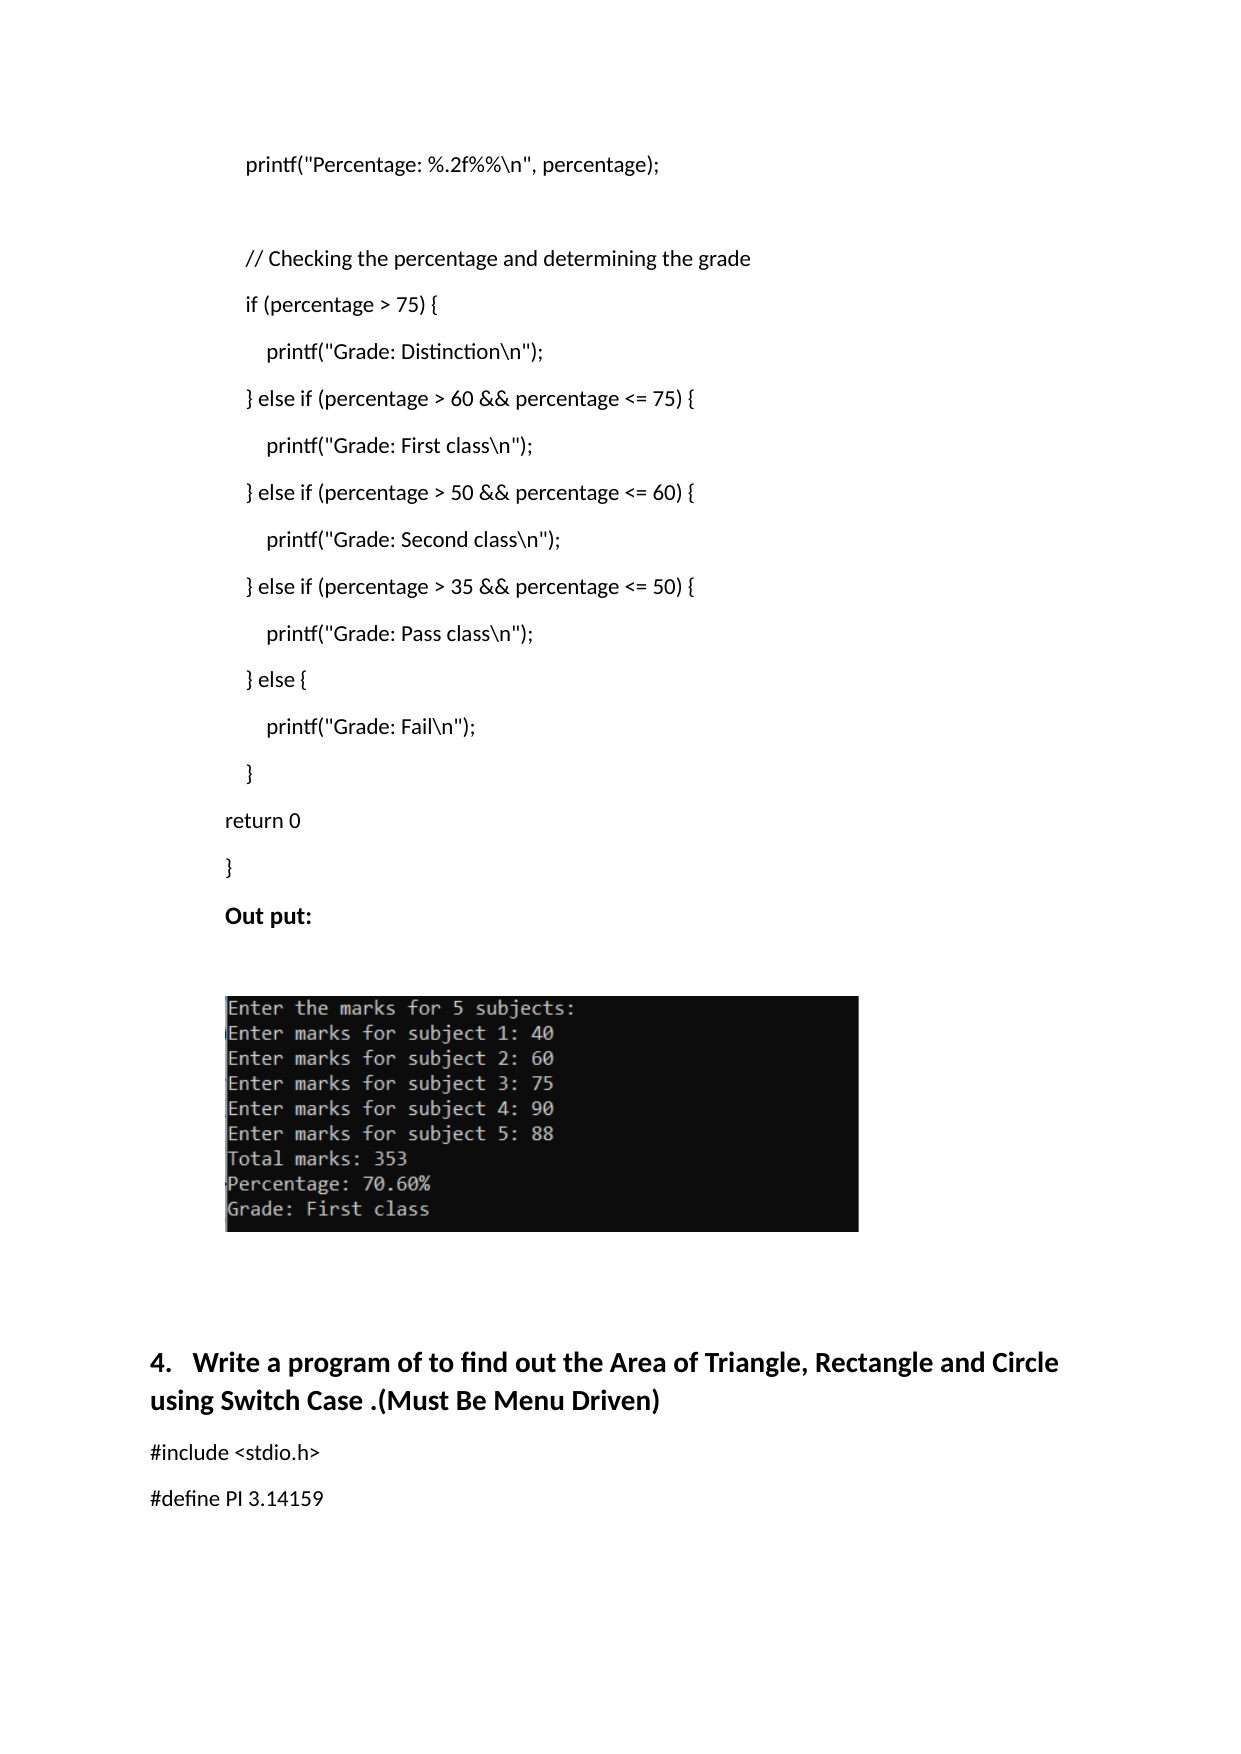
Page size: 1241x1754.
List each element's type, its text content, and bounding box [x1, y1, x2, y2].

text } else if (percentage > 50 && percentage <= 60) { [225, 478, 1090, 506]
picture [225, 996, 859, 1232]
text } else if (percentage > 35 && percentage <= 50) { [225, 572, 1090, 600]
text } [225, 759, 1090, 787]
text return 0 [225, 806, 1090, 834]
text } [225, 853, 1090, 881]
text if (percentage > 75) { [225, 291, 1090, 319]
text printf("Grade: Fail\n"); [225, 712, 1090, 741]
text 4. Write a program of to find out the Area of Triangle, Rectangle and Circle using Switch Case .(Must Be Menu Driven) [150, 1344, 1090, 1418]
text printf("Grade: First class\n"); [225, 431, 1090, 459]
text #define PI 3.14159 [150, 1484, 1090, 1512]
text #include <stdio.h> [150, 1438, 1090, 1466]
text printf("Percentage: %.2f%%\n", percentage); [225, 150, 1090, 178]
text Out put: [225, 900, 1090, 931]
text } else if (percentage > 60 && percentage <= 75) { [225, 384, 1090, 412]
text } else { [225, 666, 1090, 694]
text printf("Grade: Distinction\n"); [225, 337, 1090, 366]
text printf("Grade: Pass class\n"); [225, 619, 1090, 647]
text printf("Grade: Second class\n"); [225, 525, 1090, 553]
text // Checking the percentage and determining the grade [225, 244, 1090, 272]
